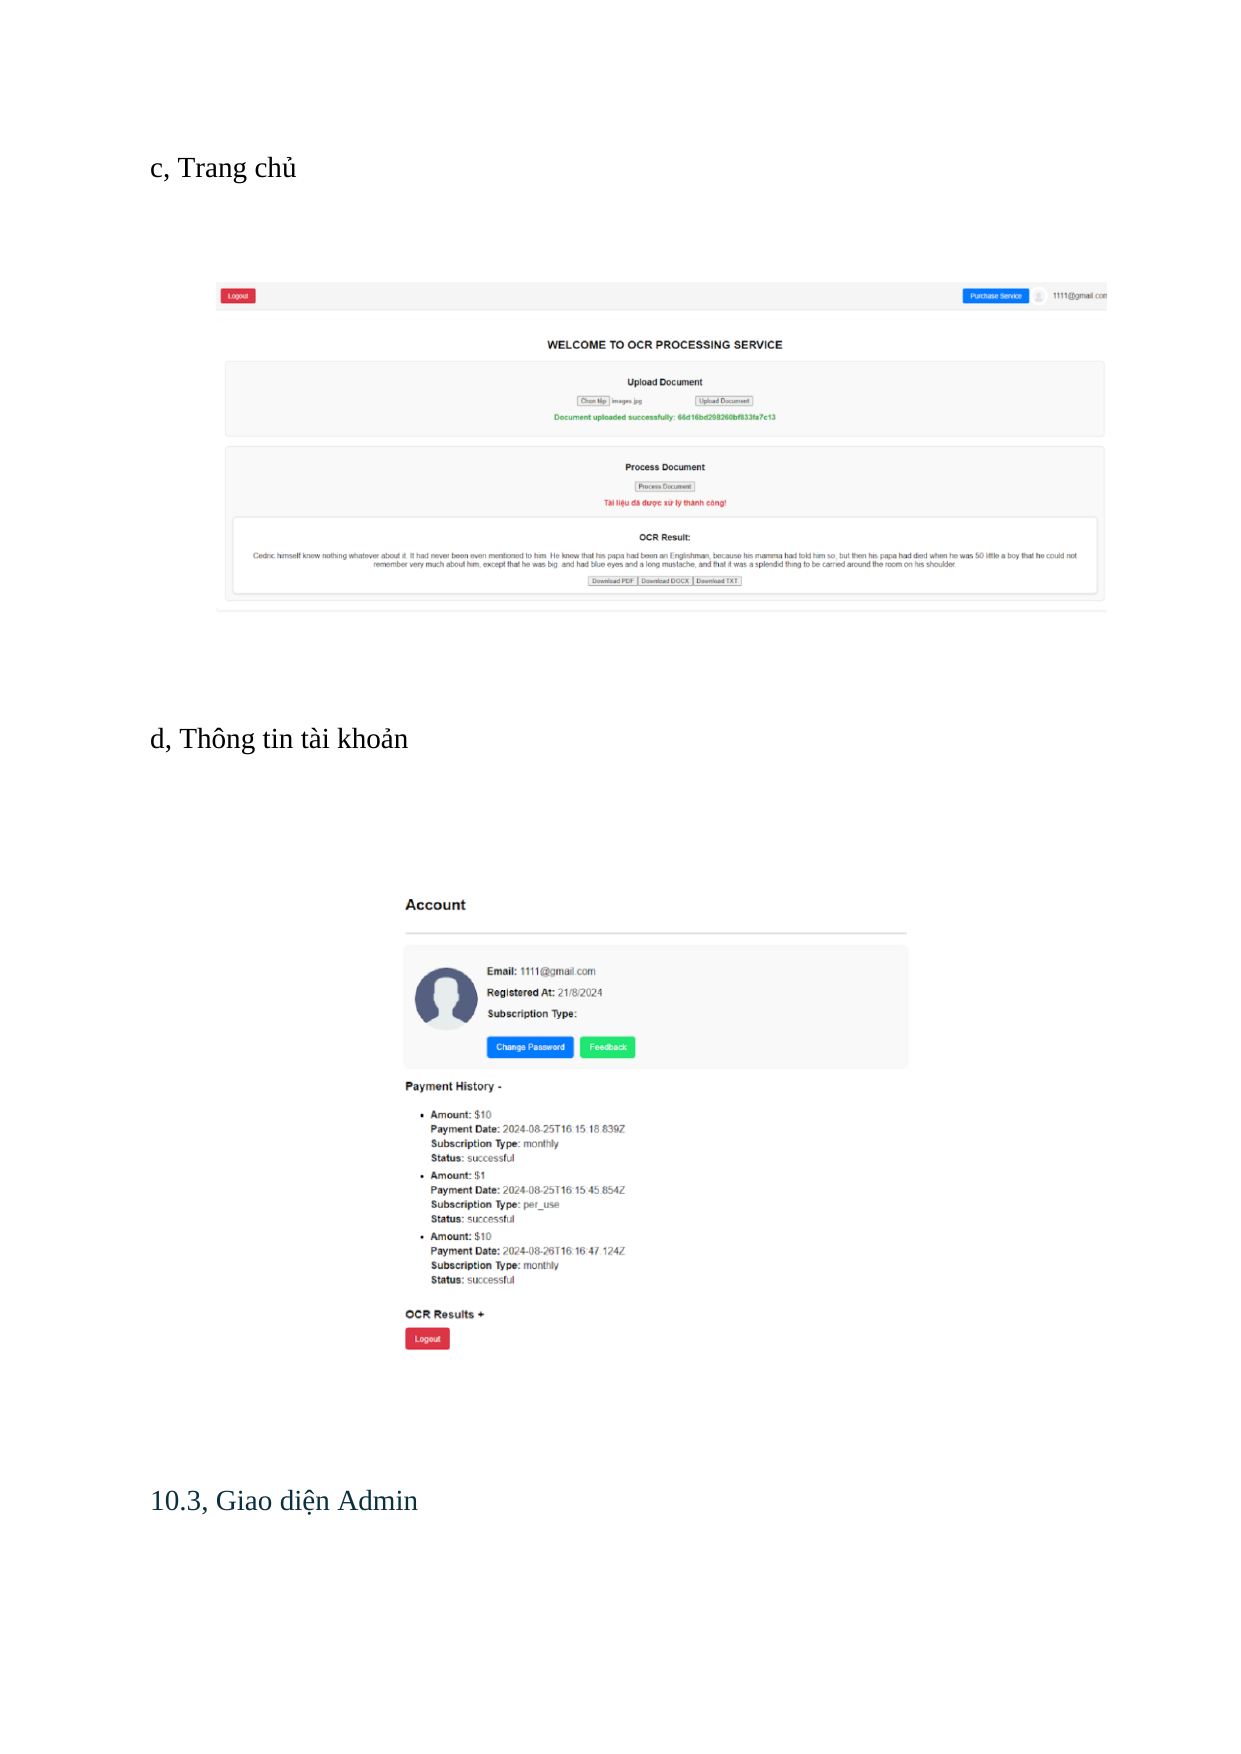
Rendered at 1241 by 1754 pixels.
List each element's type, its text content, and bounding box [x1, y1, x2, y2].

text d, Thông tin tài khoản [150, 721, 1090, 754]
picture [150, 261, 1177, 644]
subtitle 10.3, Giao diện Admin [150, 1483, 1090, 1517]
picture [156, 776, 1084, 1406]
text c, Trang chủ [150, 150, 1090, 183]
